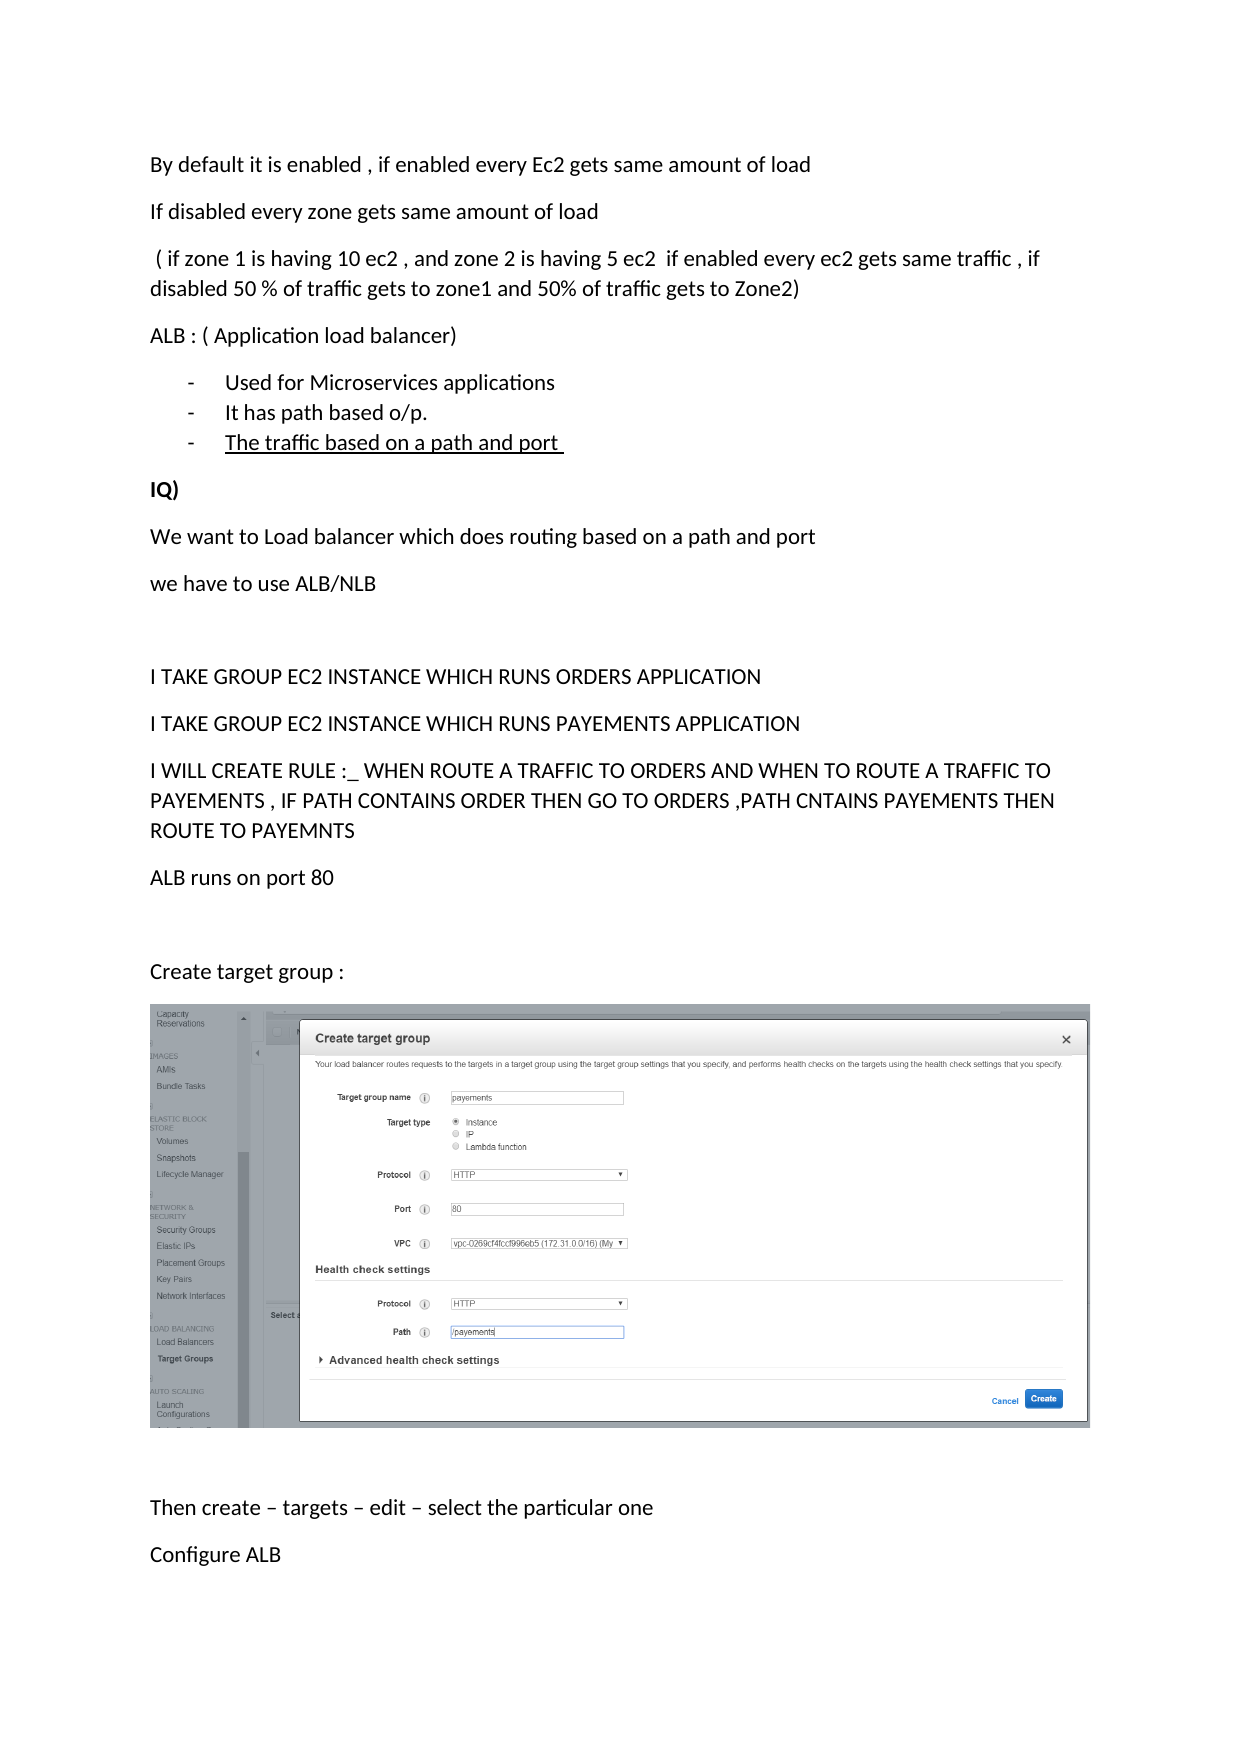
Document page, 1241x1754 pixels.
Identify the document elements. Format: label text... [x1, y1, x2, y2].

list It has path based o/p. [187, 398, 1090, 426]
text By default it is enabled , if enabled every Ec2 gets same amount of load [150, 150, 1090, 178]
list Used for Microservices applications [187, 368, 1090, 396]
text ALB runs on port 80 [150, 863, 1090, 892]
text ALB : ( Application load balancer) [150, 321, 1090, 349]
text IQ) [150, 475, 1090, 503]
text Configure ALB [150, 1540, 1090, 1568]
text We want to Load balancer which does routing based on a path and port [150, 522, 1090, 550]
text If disabled every zone gets same amount of load [150, 197, 1090, 225]
picture [150, 1004, 1091, 1428]
text I WILL CREATE RULE :_ WHEN ROUTE A TRAFFIC TO ORDERS AND WHEN TO ROUTE A TRAFFIC TO PAYEMENTS , IF PATH CONTAINS ORDER THEN GO TO ORDERS ,PATH CNTAINS PAYEMENTS THEN ROUTE TO PAYEMNTS [150, 756, 1090, 845]
text ( if zone 1 is having 10 ec2 , and zone 2 is having 5 ec2 if enabled every ec2 gets same traffic , if disabled 50 % of traffic gets to zone1 and 50% of traffic gets to Zone2) [150, 244, 1090, 302]
text I TAKE GROUP EC2 INSTANCE WHICH RUNS ORDERS APPLICATION [150, 662, 1090, 691]
text we have to use ALB/NLB [150, 569, 1090, 597]
text Then create – targets – edit – select the particular one [150, 1493, 1090, 1521]
text Create target group : [150, 957, 1090, 985]
text I TAKE GROUP EC2 INSTANCE WHICH RUNS PAYEMENTS APPLICATION [150, 709, 1090, 737]
list The traffic based on a path and port [187, 428, 1090, 456]
